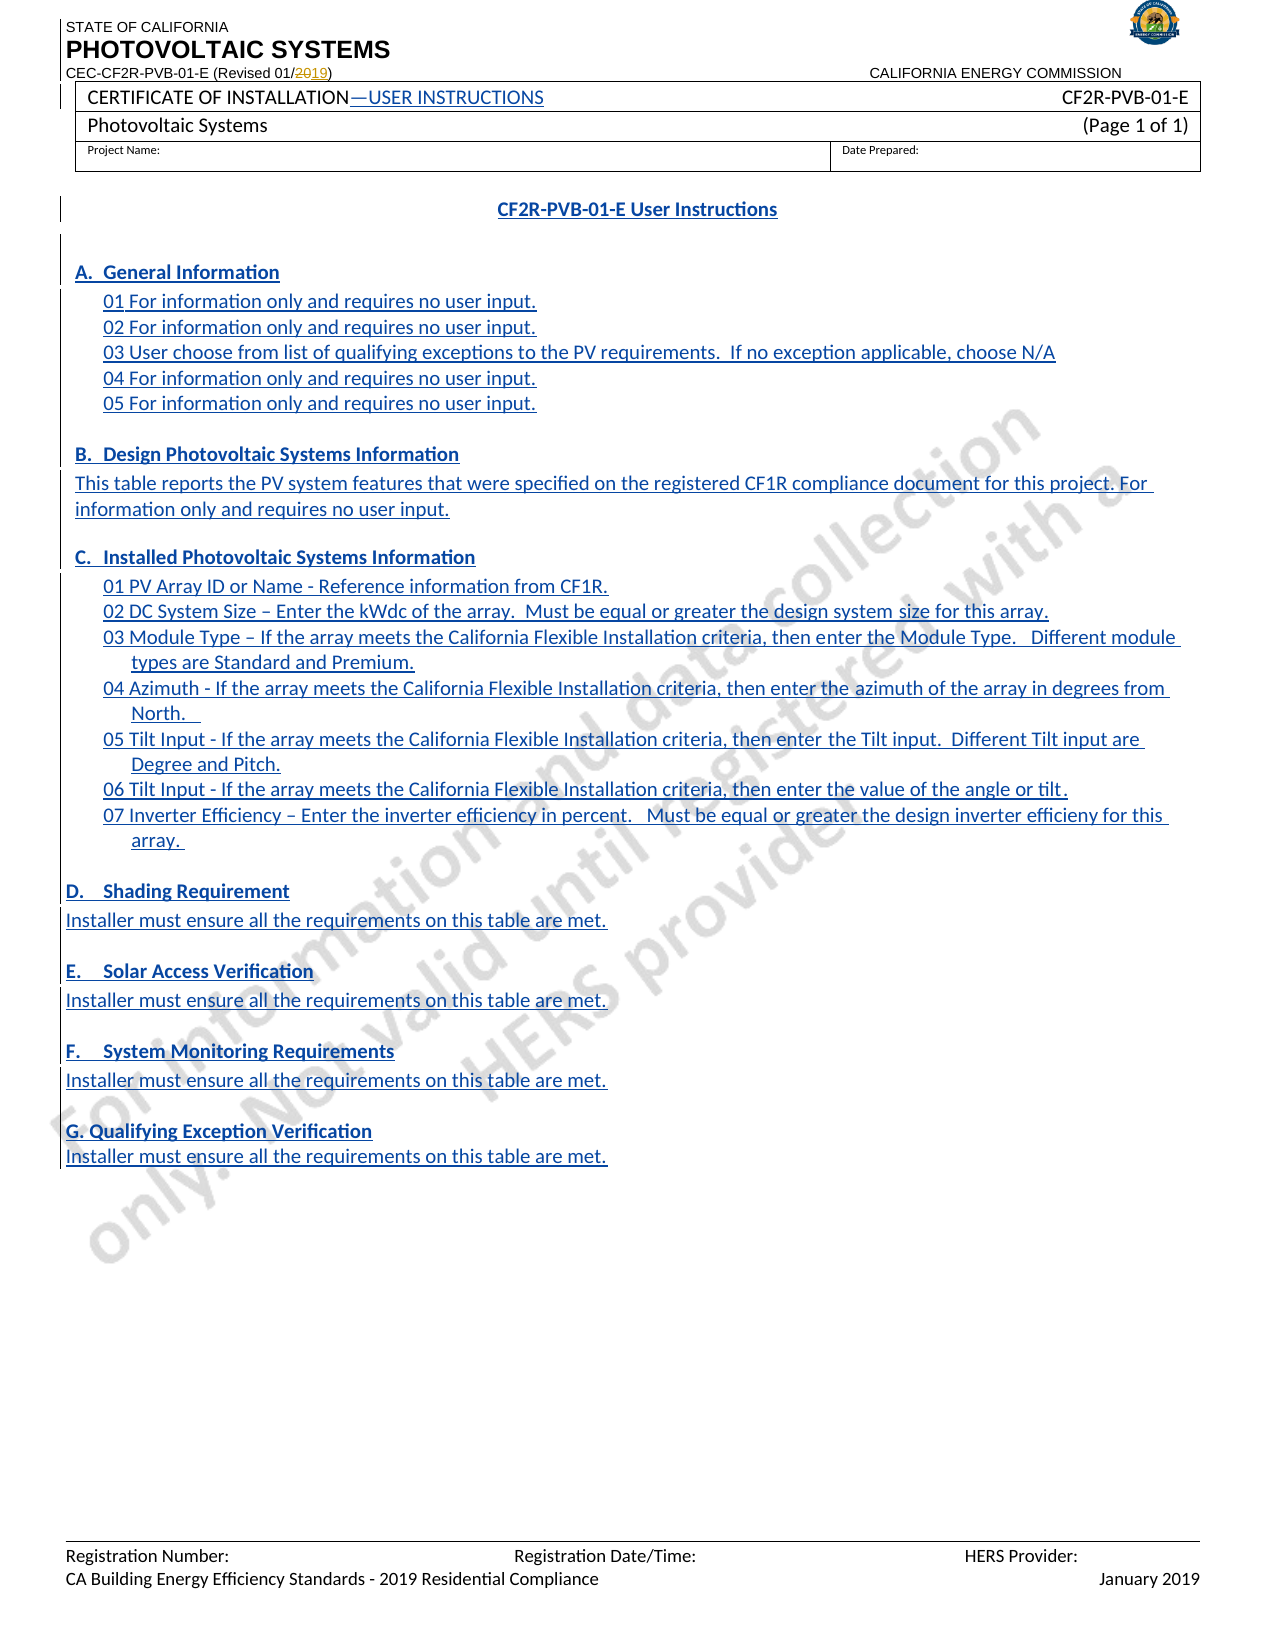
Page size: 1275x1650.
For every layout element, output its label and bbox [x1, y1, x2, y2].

picture [1129, 0, 1180, 45]
